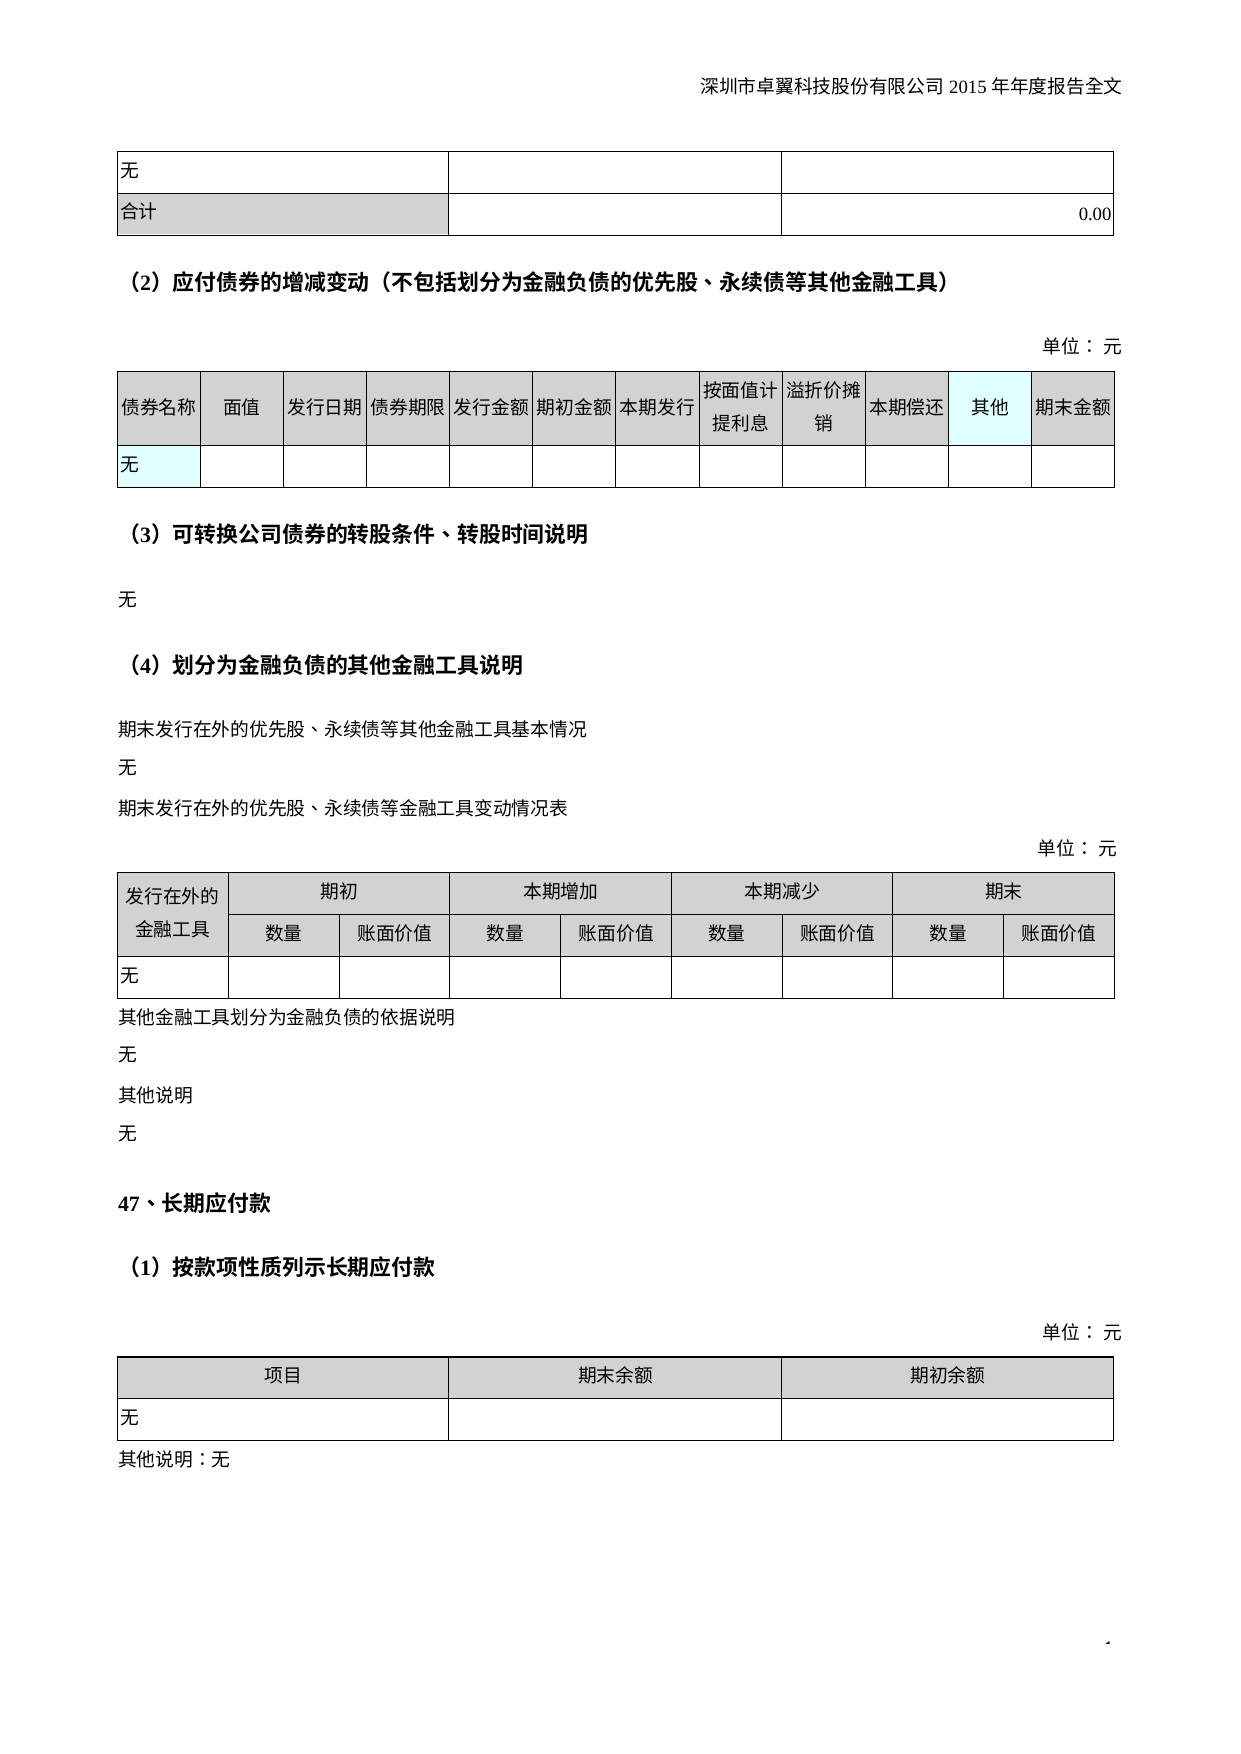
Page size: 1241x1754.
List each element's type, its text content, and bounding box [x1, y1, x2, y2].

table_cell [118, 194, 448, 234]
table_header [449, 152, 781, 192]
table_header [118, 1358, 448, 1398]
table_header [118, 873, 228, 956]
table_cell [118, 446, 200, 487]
text 单位： 元 [1037, 835, 1138, 861]
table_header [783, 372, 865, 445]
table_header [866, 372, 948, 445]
subtitle （1）按款项性质列示长期应付款 [118, 1252, 1122, 1282]
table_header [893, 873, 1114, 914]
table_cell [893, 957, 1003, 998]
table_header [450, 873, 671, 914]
text 其他金融工具划分为金融负债的依据说明 无 [118, 1004, 457, 1067]
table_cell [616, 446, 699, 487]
subtitle （4）划分为金融负债的其他金融工具说明 [118, 649, 1122, 679]
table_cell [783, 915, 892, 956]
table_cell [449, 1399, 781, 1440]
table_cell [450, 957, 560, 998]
subtitle （2）应付债券的增减变动（不包括划分为金融负债的优先股、永续债等其他金融工具） [118, 267, 1122, 296]
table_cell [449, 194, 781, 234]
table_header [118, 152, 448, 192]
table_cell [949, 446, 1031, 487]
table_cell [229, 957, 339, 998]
text 其他说明 无 [118, 1082, 195, 1146]
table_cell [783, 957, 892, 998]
text 其他说明：无 [118, 1446, 1122, 1472]
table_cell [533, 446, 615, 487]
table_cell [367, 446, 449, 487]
text 期末发行在外的优先股、永续债等其他金融工具基本情况 无 [118, 716, 588, 780]
text 期末发行在外的优先股、永续债等金融工具变动情况表 [118, 795, 588, 820]
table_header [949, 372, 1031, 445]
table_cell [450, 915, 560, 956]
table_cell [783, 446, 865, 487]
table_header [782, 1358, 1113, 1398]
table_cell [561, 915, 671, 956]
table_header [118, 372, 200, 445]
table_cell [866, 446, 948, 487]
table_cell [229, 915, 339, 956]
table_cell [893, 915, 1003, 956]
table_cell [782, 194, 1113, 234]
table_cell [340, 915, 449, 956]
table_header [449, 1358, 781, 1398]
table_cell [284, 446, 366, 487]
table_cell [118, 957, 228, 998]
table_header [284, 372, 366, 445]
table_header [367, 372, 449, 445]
text 单位： 元 [102, 1319, 1122, 1345]
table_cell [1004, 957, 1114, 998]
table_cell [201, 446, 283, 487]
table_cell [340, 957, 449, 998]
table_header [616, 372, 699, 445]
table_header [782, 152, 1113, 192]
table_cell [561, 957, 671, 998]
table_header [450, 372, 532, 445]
text 无 [118, 586, 1122, 612]
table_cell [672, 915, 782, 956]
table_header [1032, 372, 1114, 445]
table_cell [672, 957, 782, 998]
text 单位： 元 [102, 333, 1122, 359]
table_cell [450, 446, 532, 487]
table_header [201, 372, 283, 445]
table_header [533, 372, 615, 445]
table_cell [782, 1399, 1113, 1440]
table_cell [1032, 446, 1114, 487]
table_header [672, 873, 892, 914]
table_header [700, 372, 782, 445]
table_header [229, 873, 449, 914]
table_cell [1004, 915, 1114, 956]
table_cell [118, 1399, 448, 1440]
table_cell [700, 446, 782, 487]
subtitle 47、长期应付款 [118, 1188, 1122, 1217]
subtitle （3）可转换公司债券的转股条件、转股时间说明 [118, 519, 1122, 549]
